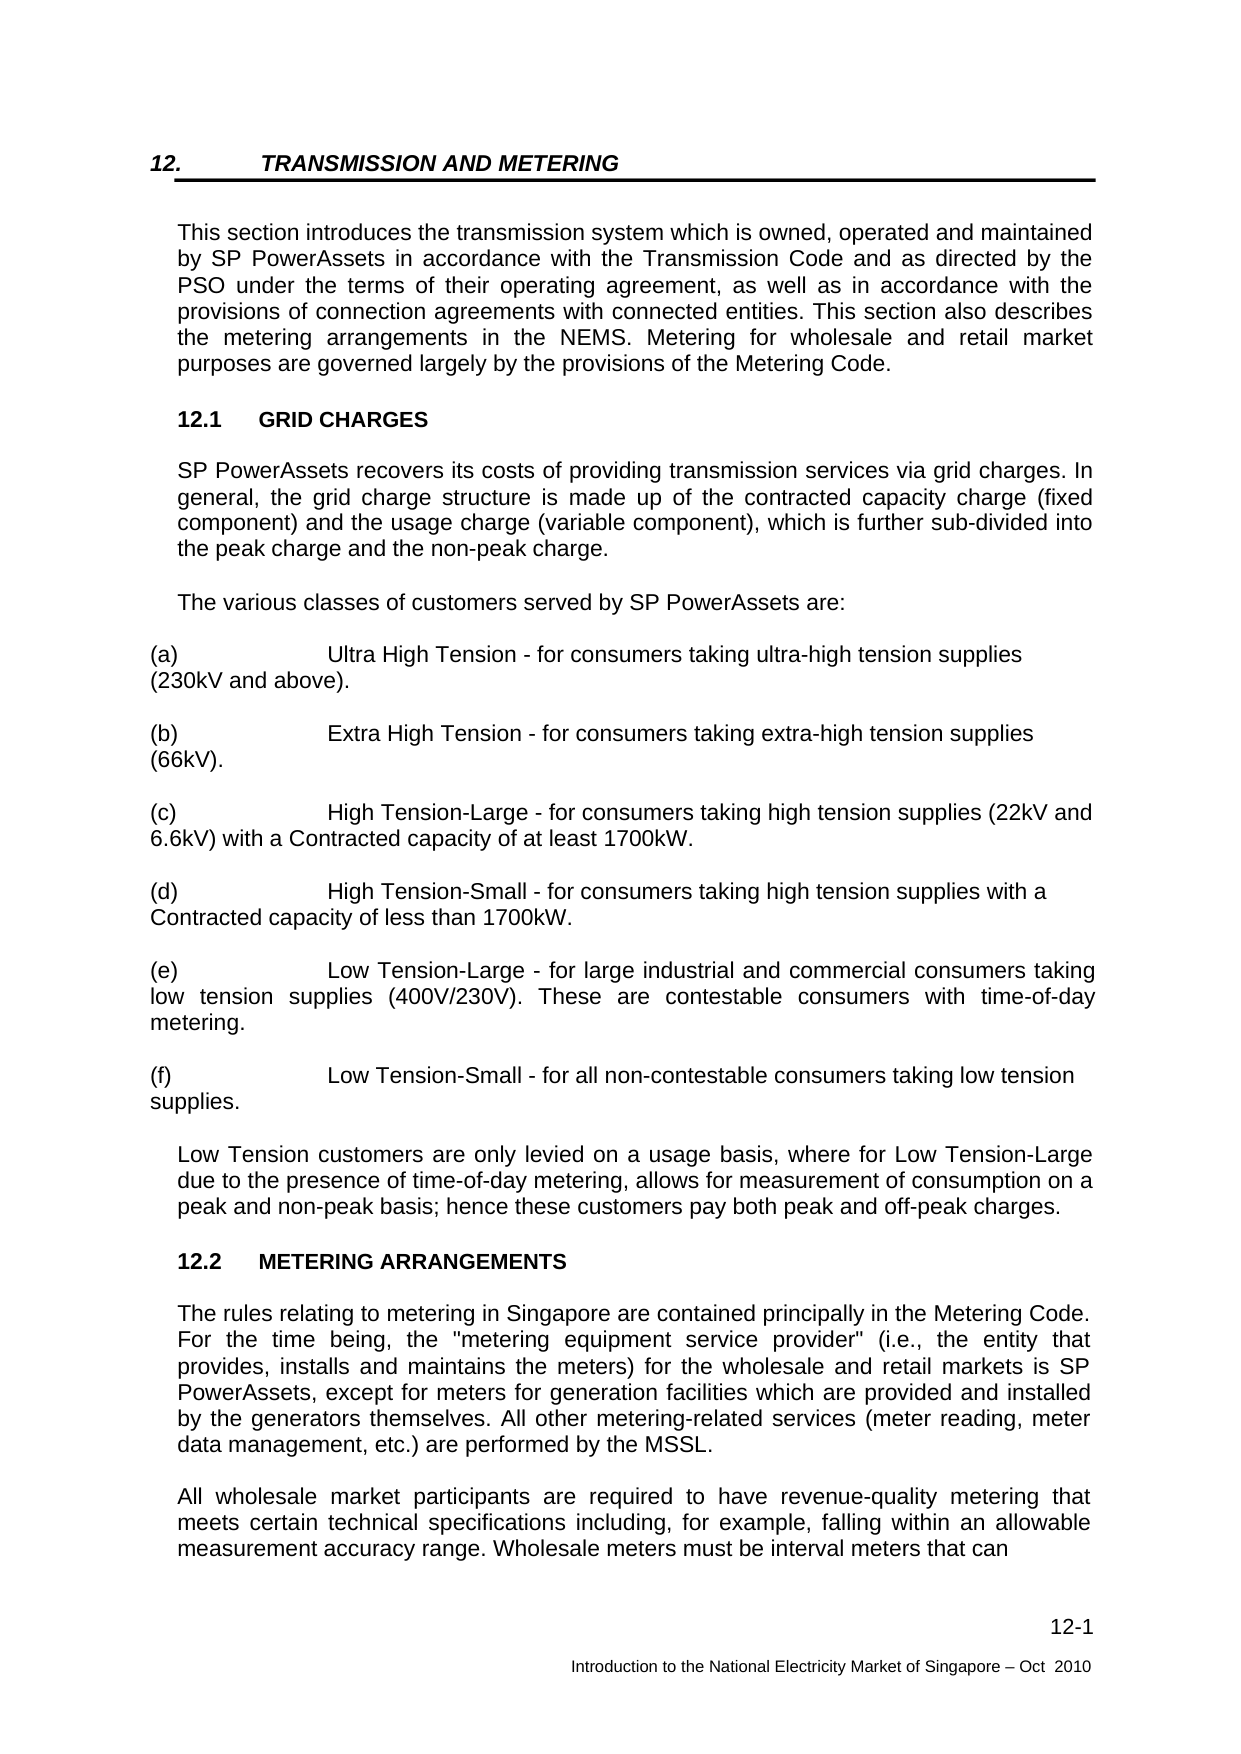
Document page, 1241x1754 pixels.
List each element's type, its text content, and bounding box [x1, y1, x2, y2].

text All wholesale market participants are required to have revenue-quality metering that meets certain technical specifications including, for example, falling within an allowable measurement accuracy range. Wholesale meters must be interval meters that can [177, 1484, 1092, 1561]
text The various classes of customers served by SP PowerAssets are: [177, 588, 1096, 615]
list TRANSMISSION AND METERING [150, 150, 1096, 176]
text Introduction to the National Electricity Market of Singapore – Oct 2010 [571, 1656, 1096, 1676]
list High Tension-Small - for consumers taking high tension supplies with a Contracted capacity of less than 1700kW. [150, 879, 1096, 931]
text 12.1 GRID CHARGES [177, 406, 1096, 432]
text The rules relating to metering in Singapore are contained principally in the Metering Code. For the time being, the "metering equipment service provider" (i.e., the entity that provides, installs and maintains the meters) for the wholesale and retail markets is SP PowerAssets, except for meters for generation facilities which are provided and installed by the generators themselves. All other metering-related services (meter reading, meter data management, etc.) are performed by the MSSL. [177, 1301, 1092, 1457]
text Low Tension customers are only levied on a usage basis, where for Low Tension-Large due to the presence of time-of-day metering, allows for measurement of consumption on a peak and non-peak basis; hence these customers pay both peak and off-peak charges. [177, 1142, 1094, 1219]
list Low Tension-Small - for all non-contestable consumers taking low tension supplies. [150, 1063, 1096, 1114]
list Extra High Tension - for consumers taking extra-high tension supplies (66kV). [150, 721, 1096, 773]
text This section introduces the transmission system which is owned, operated and maintained by SP PowerAssets in accordance with the Transmission Code and as directed by the PSO under the terms of their operating agreement, as well as in accordance with the provisions of connection agreements with connected entities. This section also describes the metering arrangements in the NEMS. Metering for wholesale and retail market purposes are governed largely by the provisions of the Metering Code. [177, 219, 1094, 376]
list Ultra High Tension - for consumers taking ultra-high tension supplies (230kV and above). [150, 642, 1096, 694]
text 12-1 [1050, 1614, 1096, 1639]
text SP PowerAssets recovers its costs of providing transmission services via grid charges. In general, the grid charge structure is made up of the contracted capacity charge (fixed component) and the usage charge (variable component), which is further sub-divided into the peak charge and the non-peak charge. [177, 458, 1094, 562]
picture [174, 178, 1096, 182]
list Low Tension-Large - for large industrial and commercial consumers taking low tension supplies (400V/230V). These are contestable consumers with time-of-day metering. [150, 958, 1096, 1035]
text 12.2 METERING ARRANGEMENTS [177, 1248, 1096, 1274]
list High Tension-Large - for consumers taking high tension supplies (22kV and 6.6kV) with a Contracted capacity of at least 1700kW. [150, 800, 1096, 852]
